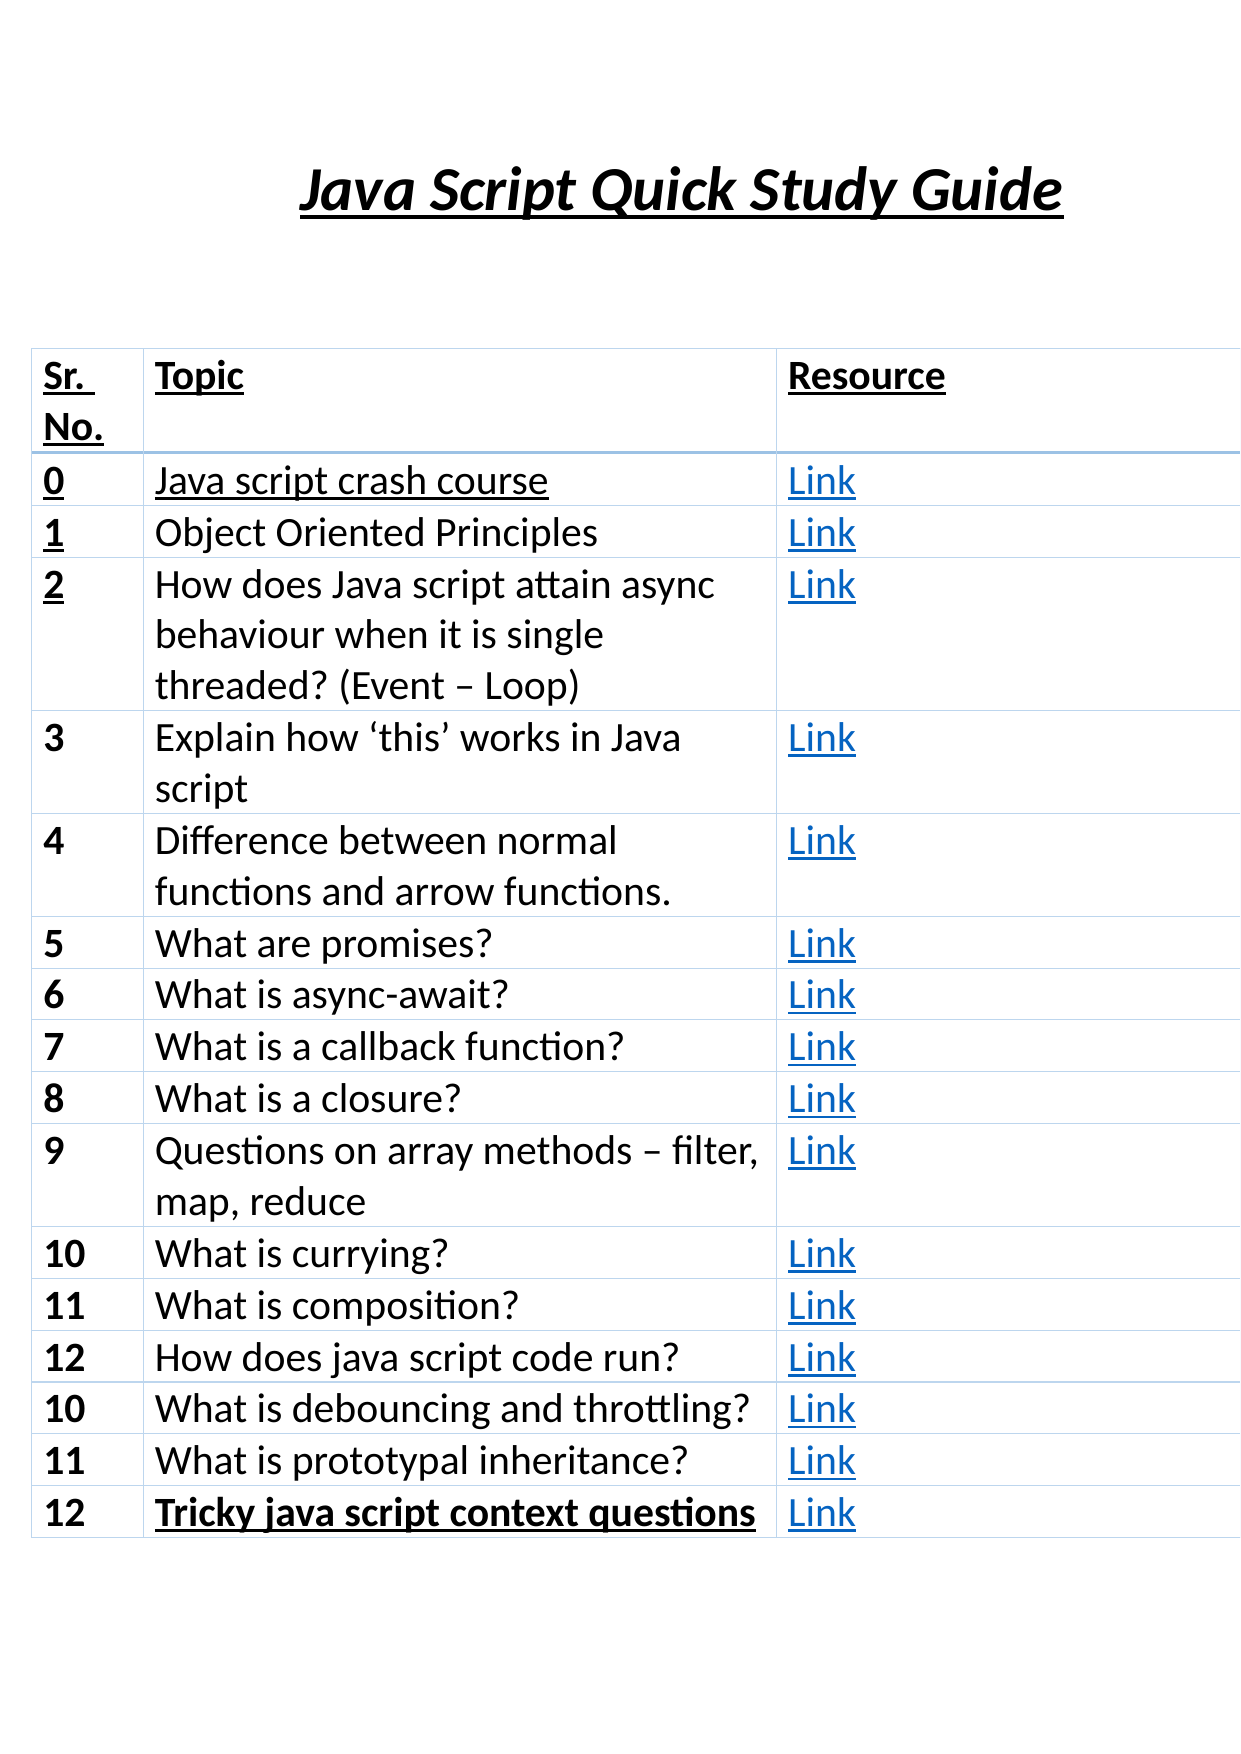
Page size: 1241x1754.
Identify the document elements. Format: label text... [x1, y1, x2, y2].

table_cell 9 [32, 1124, 143, 1226]
table_cell What is debouncing and throttling? [144, 1383, 776, 1433]
table_cell What is a callback function? [144, 1020, 776, 1071]
table_cell 11 [32, 1434, 143, 1485]
table_header Sr. No. [32, 349, 143, 451]
table_cell 10 [32, 1227, 143, 1278]
table_cell Link [777, 1486, 1240, 1537]
table_header Resource [777, 349, 1240, 451]
table_cell 2 [32, 558, 143, 710]
table_cell 6 [32, 969, 143, 1019]
table_cell Questions on array methods – filter, map, reduce [144, 1124, 776, 1226]
table_cell How does java script code run? [144, 1331, 776, 1381]
table_cell Link [777, 1434, 1240, 1485]
table_cell Link [777, 969, 1240, 1019]
table_cell What is composition? [144, 1279, 776, 1329]
table_cell What is prototypal inheritance? [144, 1434, 776, 1485]
table_cell 12 [32, 1486, 143, 1537]
table_cell What are promises? [144, 917, 776, 967]
table_cell 4 [32, 814, 143, 916]
table_cell 12 [32, 1331, 143, 1381]
table_cell Explain how ‘this’ works in Java script [144, 711, 776, 813]
table_cell What is a closure? [144, 1072, 776, 1123]
table_cell Link [777, 1227, 1240, 1278]
table_cell How does Java script attain async behaviour when it is single threaded? (Event – Loop) [144, 558, 776, 710]
table_cell 0 [32, 454, 143, 505]
table_cell 10 [32, 1383, 143, 1433]
table_cell Link [777, 1072, 1240, 1123]
table_cell Link [777, 1383, 1240, 1433]
table_cell Difference between normal functions and arrow functions. [144, 814, 776, 916]
table_cell What is async-await? [144, 969, 776, 1019]
table_cell Link [777, 917, 1240, 967]
table_cell 8 [32, 1072, 143, 1123]
table_cell 7 [32, 1020, 143, 1071]
table_cell Link [777, 1020, 1240, 1071]
table_cell Java script crash course [144, 454, 776, 505]
table_cell Link [777, 506, 1240, 557]
table_cell Link [777, 1279, 1240, 1329]
table_cell 3 [32, 711, 143, 813]
table_cell Tricky java script context questions [144, 1486, 776, 1537]
table_cell Object Oriented Principles [144, 506, 776, 557]
table_cell What is currying? [144, 1227, 776, 1278]
table_cell 5 [32, 917, 143, 967]
table_cell Link [777, 814, 1240, 916]
table_cell 11 [32, 1279, 143, 1329]
table_cell 1 [32, 506, 143, 557]
table_cell Link [777, 558, 1240, 710]
table_cell Link [777, 1124, 1240, 1226]
table_cell Link [777, 1331, 1240, 1381]
text Java Script Quick Study Guide [225, 150, 1090, 226]
table_header Topic [144, 349, 776, 451]
table_cell Link [777, 711, 1240, 813]
table_cell Link [777, 454, 1240, 505]
